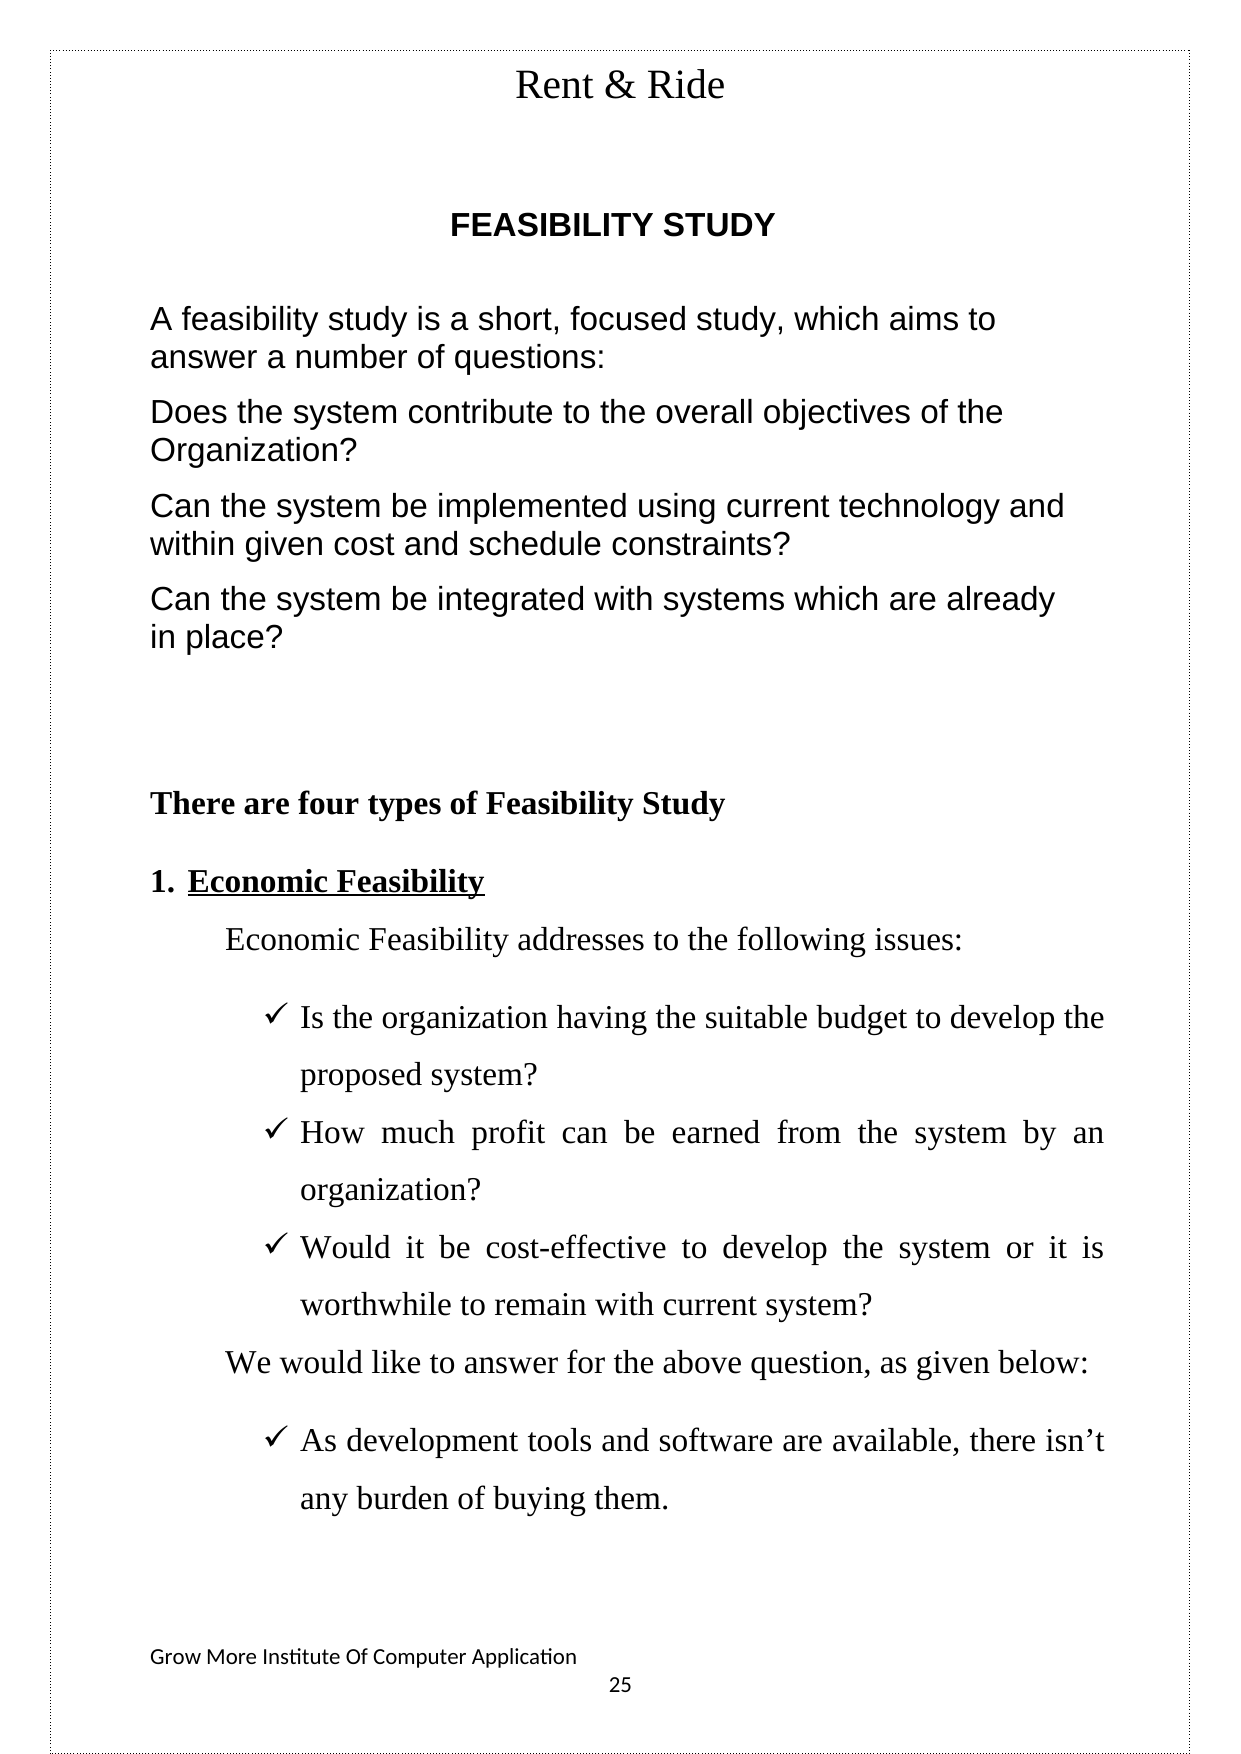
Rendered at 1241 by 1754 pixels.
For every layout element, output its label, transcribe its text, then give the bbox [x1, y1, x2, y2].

text Can the system be integrated with systems which are already in place? [150, 579, 1090, 656]
list Would it be cost-effective to develop the system or it is worthwhile to remain with current system? [262, 1227, 1105, 1323]
text We would like to answer for the above question, as given below: [150, 1342, 1105, 1380]
text A feasibility study is a short, focused study, which aims to answer a number of questions: [150, 298, 1090, 375]
text There are four types of Feasibility Study [150, 783, 1105, 821]
list How much profit can be earned from the system by an organization? [262, 1112, 1105, 1208]
text Can the system be implemented using current technology and within given cost and schedule constraints? [150, 486, 1090, 562]
text FEASIBILITY STUDY [375, 205, 1090, 243]
list As development tools and software are available, there isn’t any burden of buying them. [262, 1420, 1105, 1516]
text Economic Feasibility addresses to the following issues: [150, 919, 1105, 957]
list Is the organization having the suitable budget to develop the proposed system? [262, 997, 1105, 1093]
list Economic Feasibility [150, 861, 1105, 899]
text Does the system contribute to the overall objectives of the Organization? [150, 392, 1090, 469]
